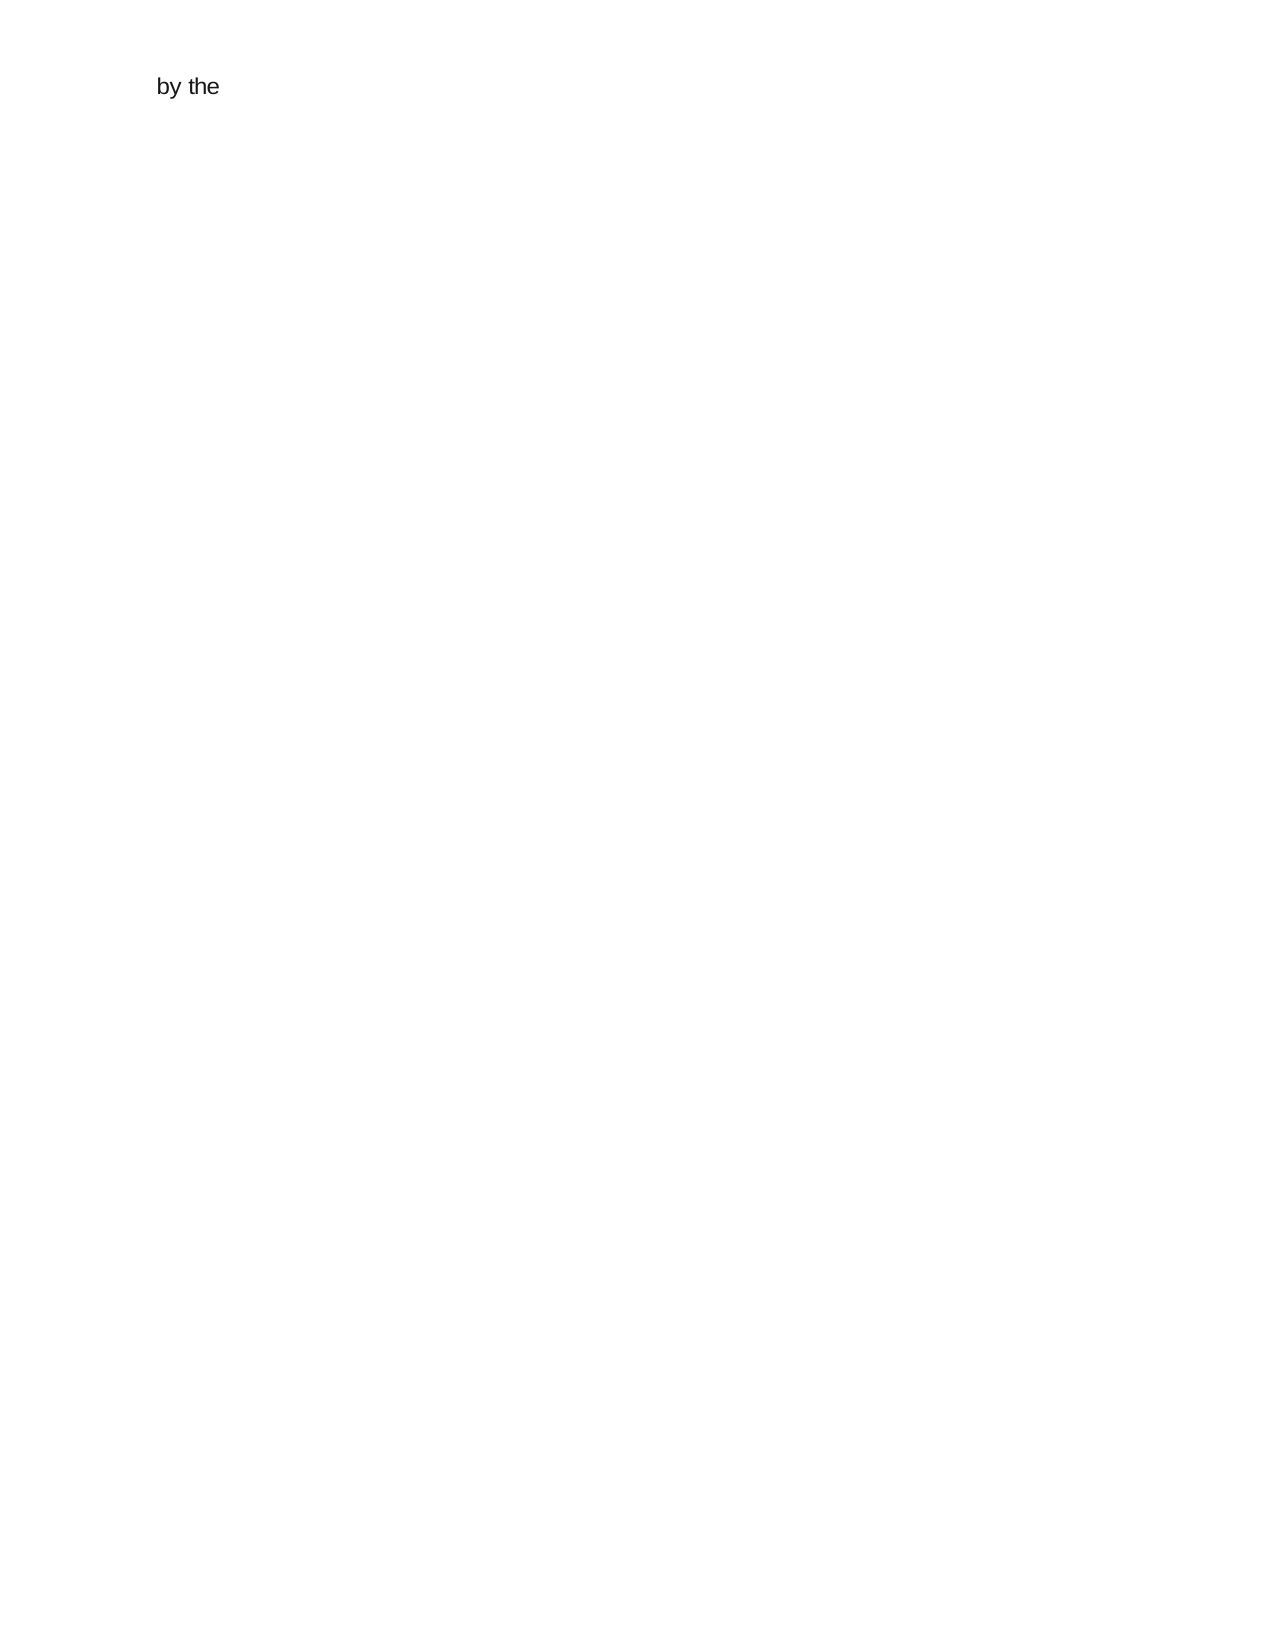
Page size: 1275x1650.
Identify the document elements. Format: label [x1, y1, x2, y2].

list [83, 73, 1175, 99]
